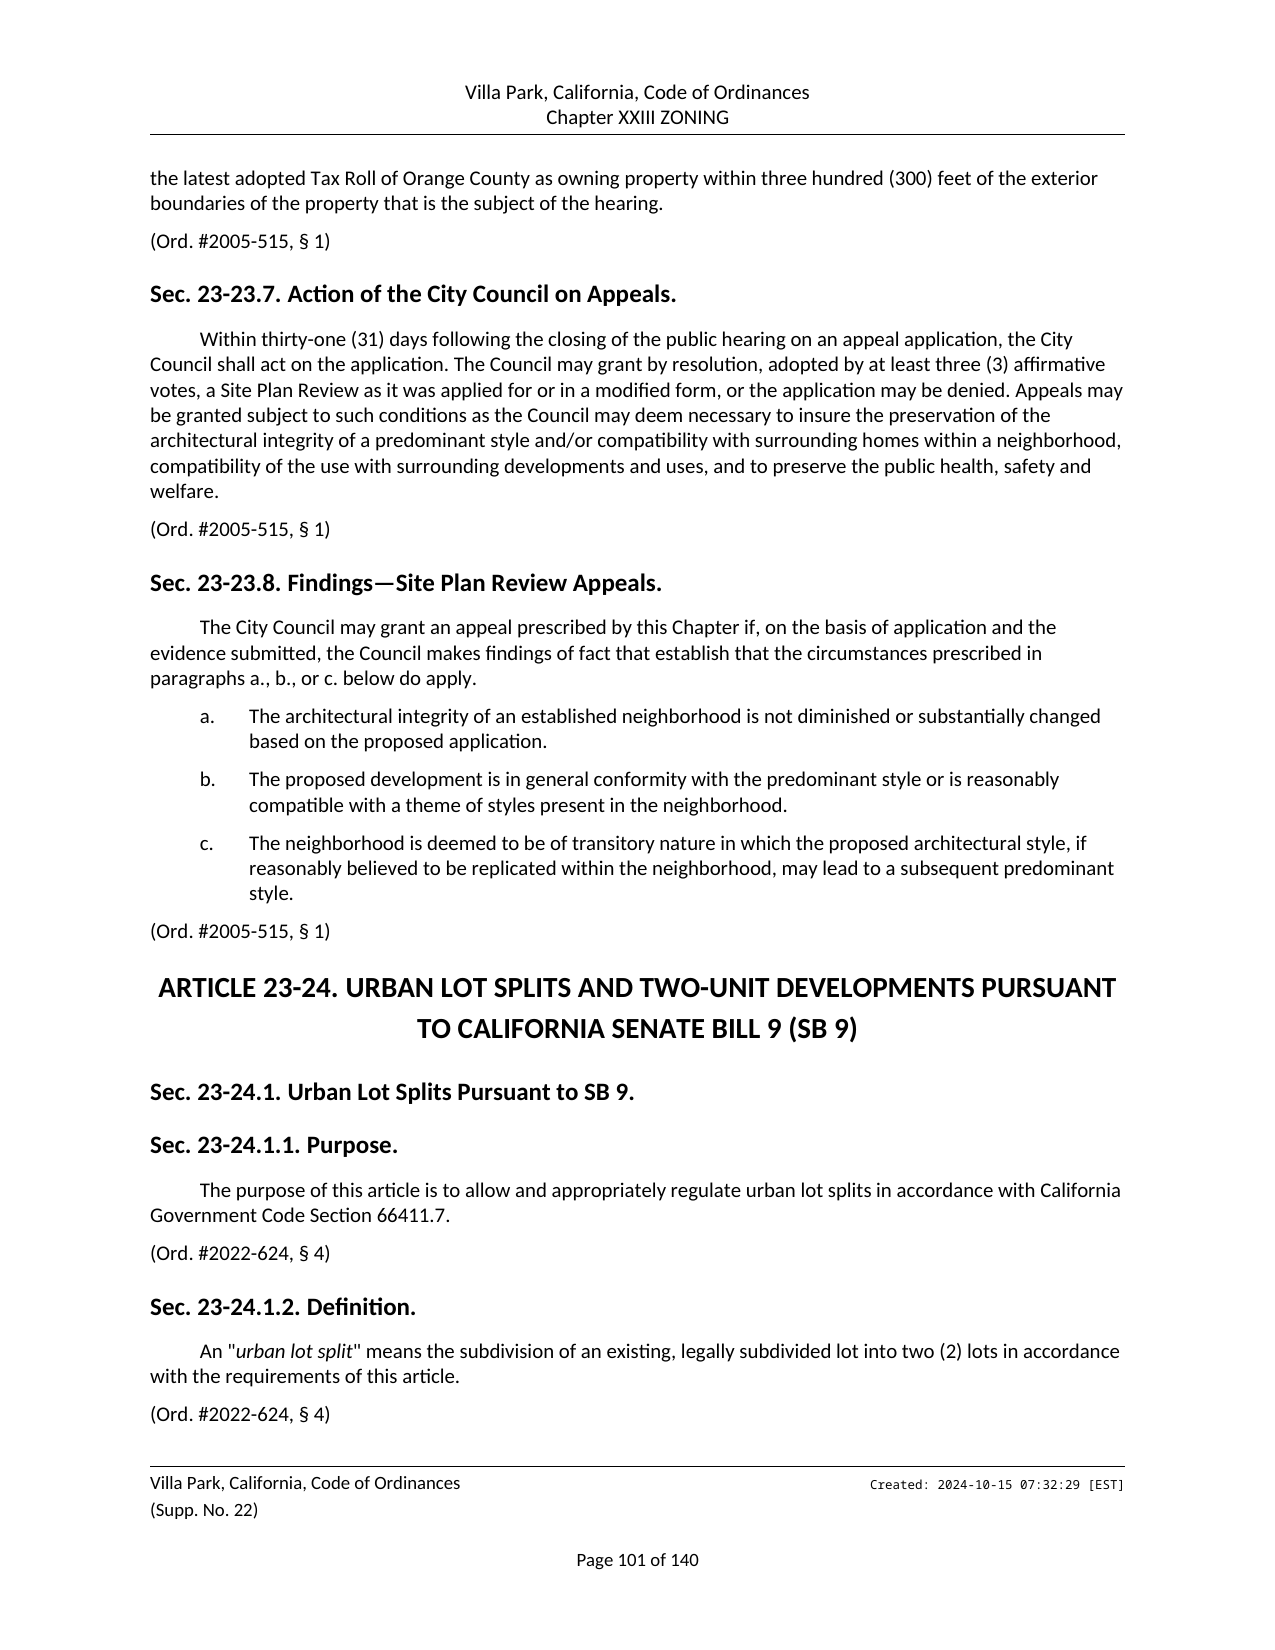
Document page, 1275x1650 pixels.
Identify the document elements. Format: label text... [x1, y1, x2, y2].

list b. The proposed development is in general conformity with the predominant style or is reasonably compatible with a theme of styles present in the neighborhood. [199, 766, 1125, 817]
list a. The architectural integrity of an established neighborhood is not diminished or substantially changed based on the proposed application. [199, 703, 1125, 754]
text Within thirty-one (31) days following the closing of the public hearing on an appeal application, the City Council shall act on the application. The Council may grant by resolution, adopted by at least three (3) affirmative votes, a Site Plan Review as it was applied for or in a modified form, or the application may be denied. Appeals may be granted subject to such conditions as the Council may deem necessary to insure the preservation of the architectural integrity of a predominant style and/or compatibility with surrounding homes within a neighborhood, compatibility of the use with surrounding developments and uses, and to preserve the public health, safety and welfare. [150, 326, 1125, 504]
text (Ord. #2005-515, § 1) [150, 918, 1125, 944]
text Sec. 23-23.8. Findings—Site Plan Review Appeals. [150, 567, 1125, 597]
text Sec. 23-23.7. Action of the City Council on Appeals. [150, 278, 1125, 309]
list c. The neighborhood is deemed to be of transitory nature in which the proposed architectural style, if reasonably believed to be replicated within the neighborhood, may lead to a subsequent predominant style. [199, 830, 1125, 906]
text (Ord. #2022-624, § 4) [150, 1402, 1125, 1427]
text The City Council may grant an appeal prescribed by this Chapter if, on the basis of application and the evidence submitted, the Council makes findings of fact that establish that the circumstances prescribed in paragraphs a., b., or c. below do apply. [150, 614, 1125, 691]
text Sec. 23-24.1.1. Purpose. [150, 1129, 1125, 1160]
text An "urban lot split" means the subdivision of an existing, legally subdivided lot into two (2) lots in accordance with the requirements of this article. [150, 1338, 1125, 1389]
text Sec. 23-24.1.2. Definition. [150, 1291, 1125, 1321]
subtitle ARTICLE 23-24. URBAN LOT SPLITS AND TWO-UNIT DEVELOPMENTS PURSUANT TO CALIFORNIA SENATE BILL 9 (SB 9) [150, 969, 1125, 1046]
text (Ord. #2005-515, § 1) [150, 516, 1125, 542]
text (Ord. #2005-515, § 1) [150, 228, 1125, 253]
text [150, 165, 1125, 216]
text Sec. 23-24.1. Urban Lot Splits Pursuant to SB 9. [150, 1076, 1125, 1106]
text (Ord. #2022-624, § 4) [150, 1240, 1125, 1266]
text The purpose of this article is to allow and appropriately regulate urban lot splits in accordance with California Government Code Section 66411.7. [150, 1177, 1125, 1228]
